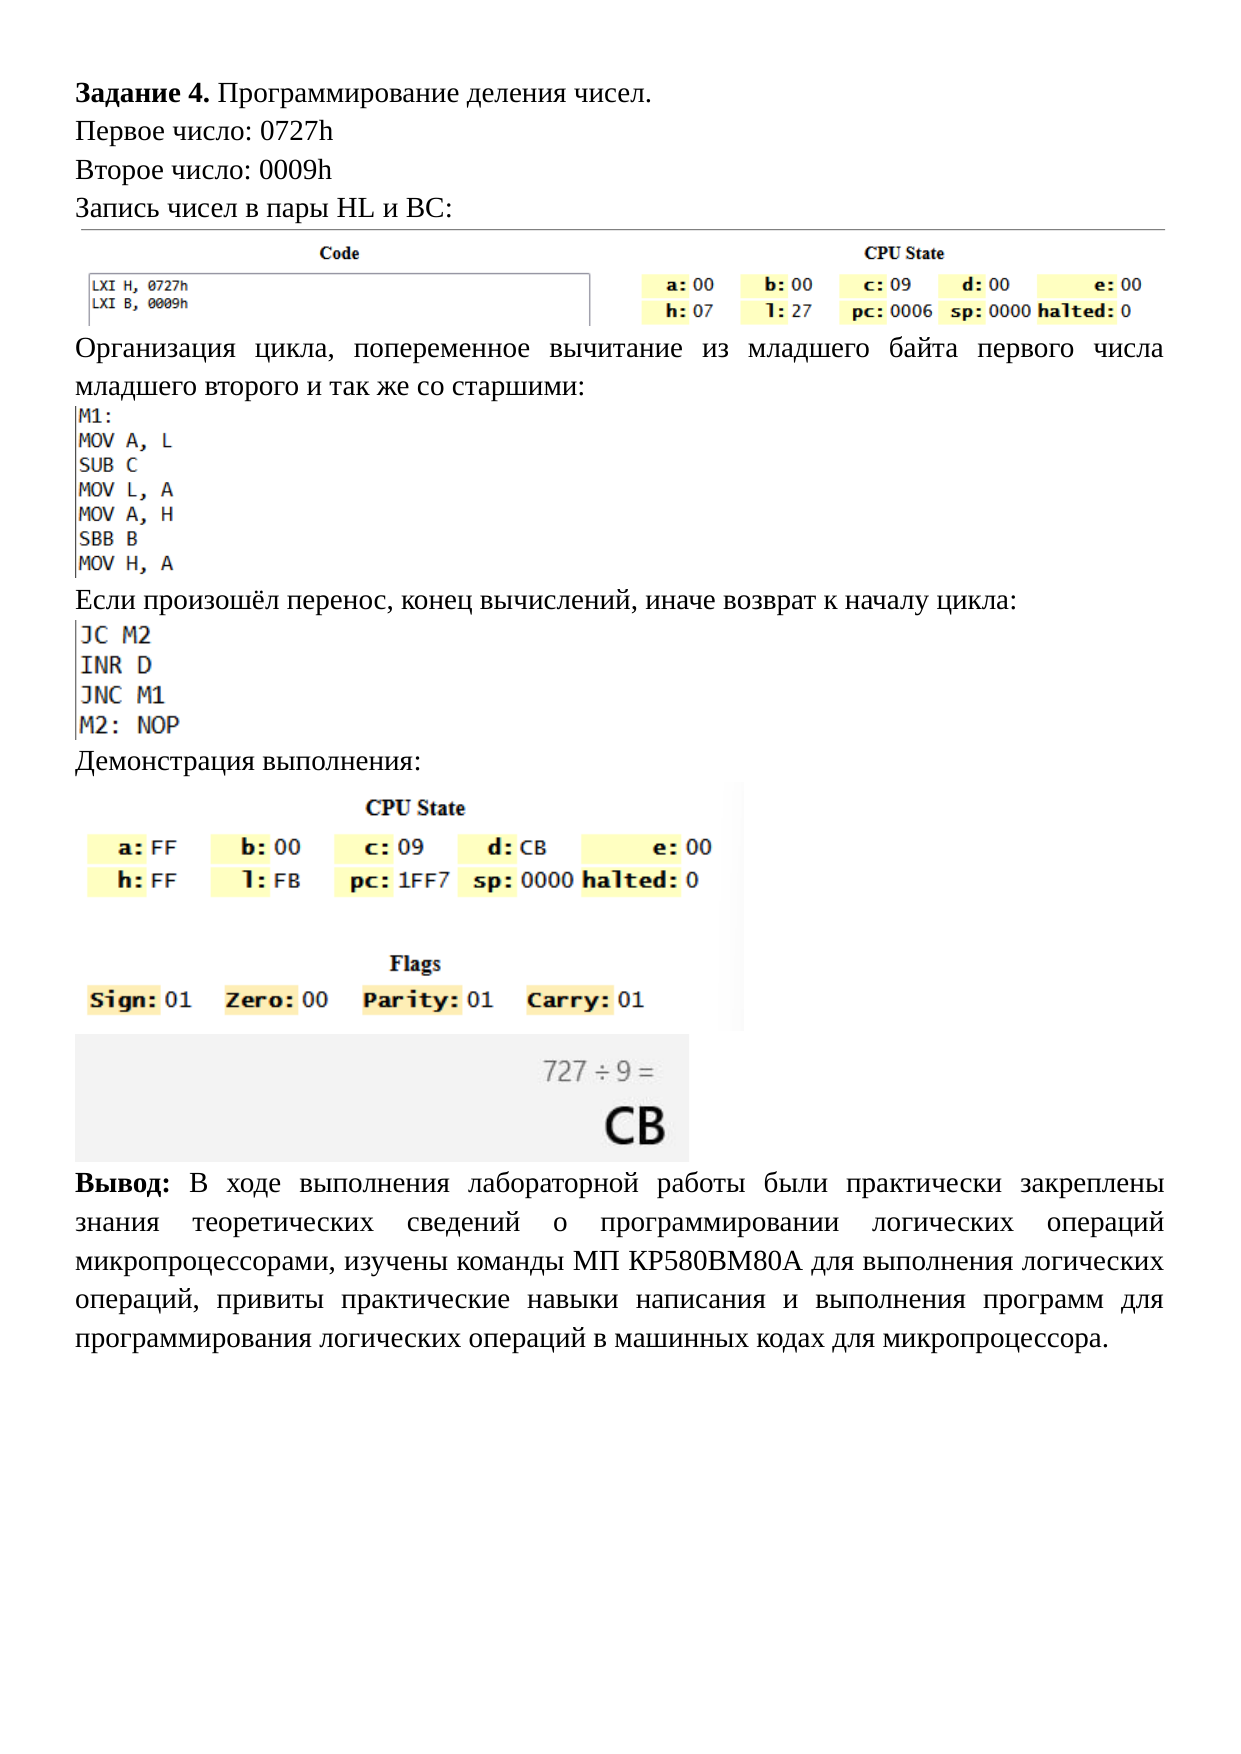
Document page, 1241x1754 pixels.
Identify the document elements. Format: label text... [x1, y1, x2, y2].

text Вывод: В ходе выполнения лабораторной работы были практически закреплены знания теоретических сведений о программировании логических операций микропроцессорами, изучены команды МП КР580ВМ80А для выполнения логических операций, привиты практические навыки написания и выполнения программ для программирования логических операций в машинных кодах для микропроцессора. [75, 1166, 1165, 1353]
picture [75, 1034, 690, 1162]
text Второе число: 0009h [75, 152, 1165, 186]
text Запись чисел в пары HL и BC: [75, 191, 1165, 224]
text Если произошёл перенос, конец вычислений, иначе возврат к началу цикла: [75, 582, 1165, 615]
text Демонстрация выполнения: [75, 743, 1165, 777]
picture [75, 406, 724, 578]
picture [75, 782, 744, 1031]
picture [75, 229, 1166, 326]
picture [75, 620, 865, 740]
text Задание 4. Программирование деления чисел. [75, 75, 1165, 108]
text Организация цикла, попеременное вычитание из младшего байта первого числа младшего второго и так же со старшими: [75, 330, 1165, 402]
text Первое число: 0727h [75, 113, 1165, 147]
